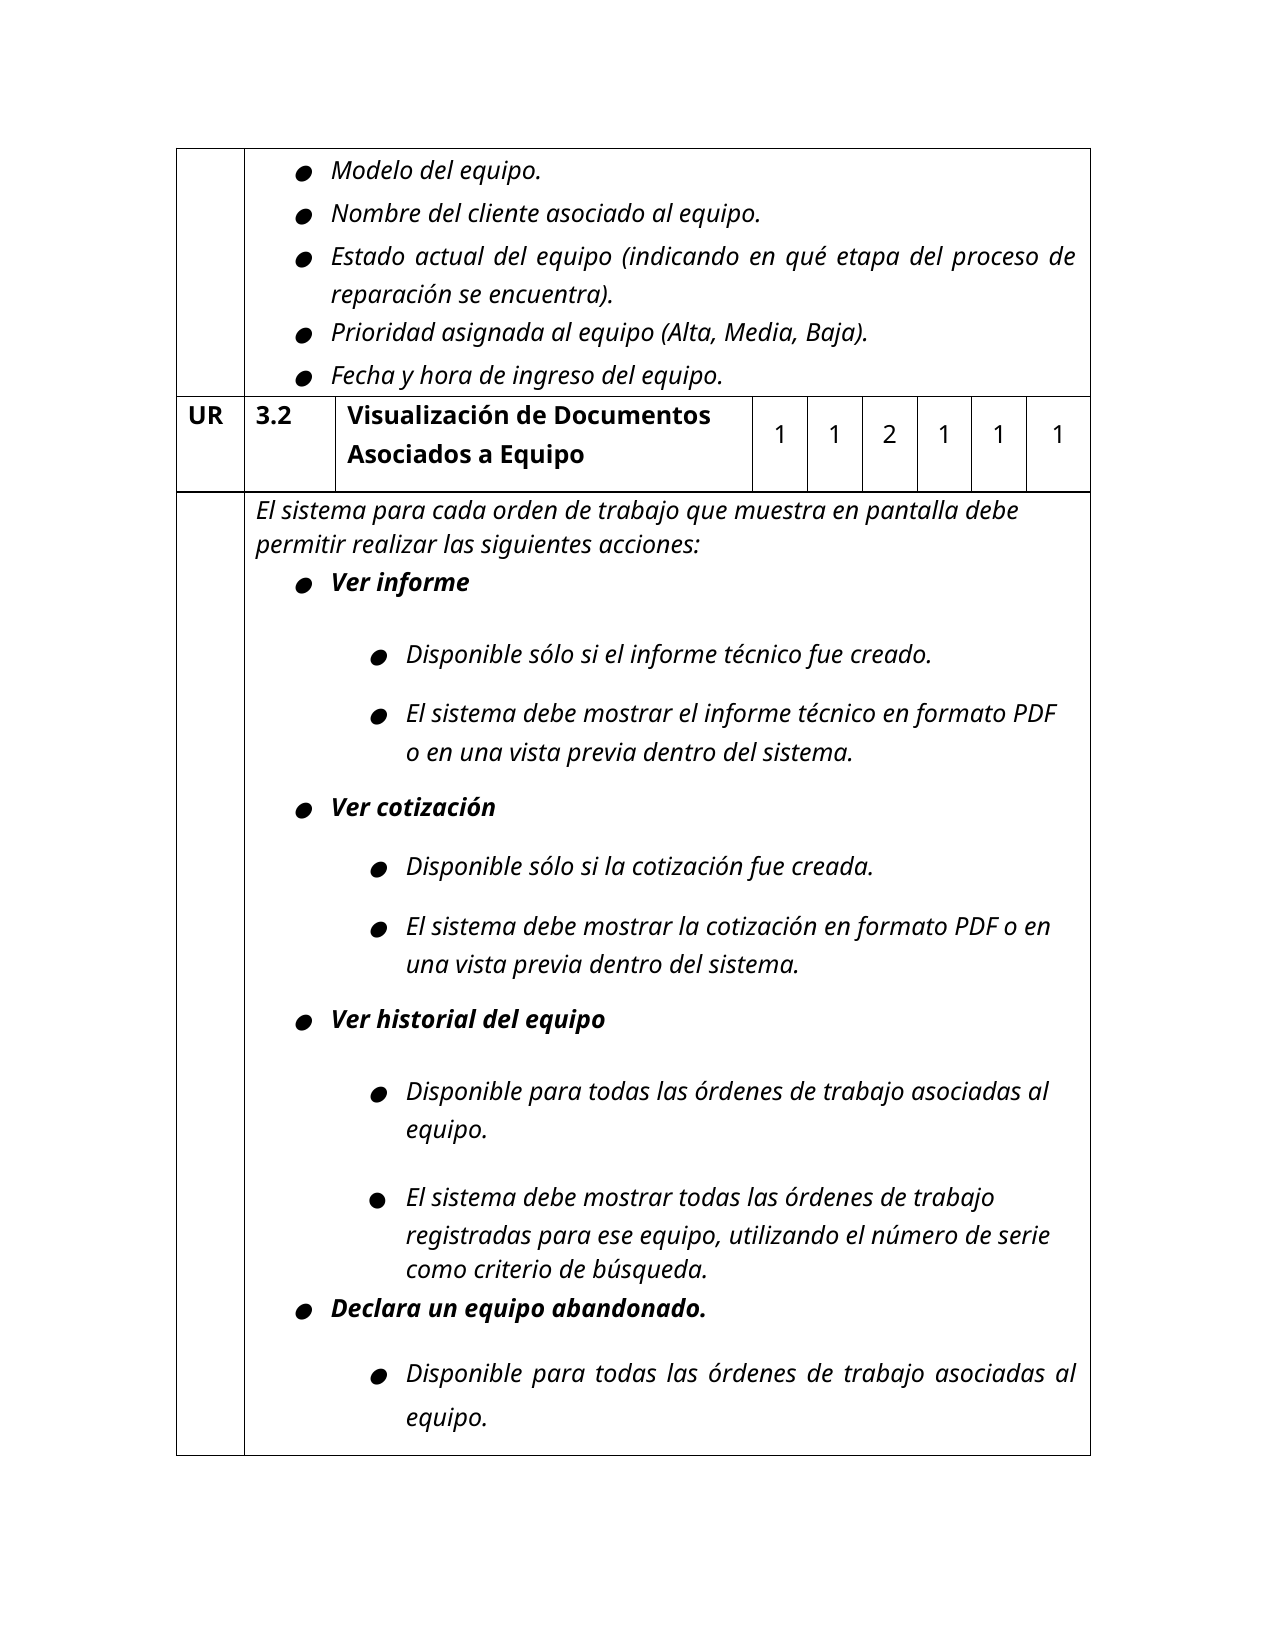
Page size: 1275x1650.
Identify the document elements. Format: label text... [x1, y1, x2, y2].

table_cell [177, 149, 244, 396]
table_cell 1 [1027, 397, 1090, 491]
table_cell 3.2 [245, 397, 335, 491]
table_cell 1 [918, 397, 971, 491]
table_cell 1 [753, 397, 807, 491]
table_cell UR [177, 397, 244, 491]
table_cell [245, 149, 1090, 396]
table_cell [177, 493, 244, 1455]
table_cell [245, 493, 1090, 1455]
table_cell 1 [972, 397, 1026, 491]
table_cell 2 [863, 397, 917, 491]
table_cell Visualización de Documentos Asociados a Equipo [336, 397, 752, 491]
table_cell 1 [808, 397, 862, 491]
